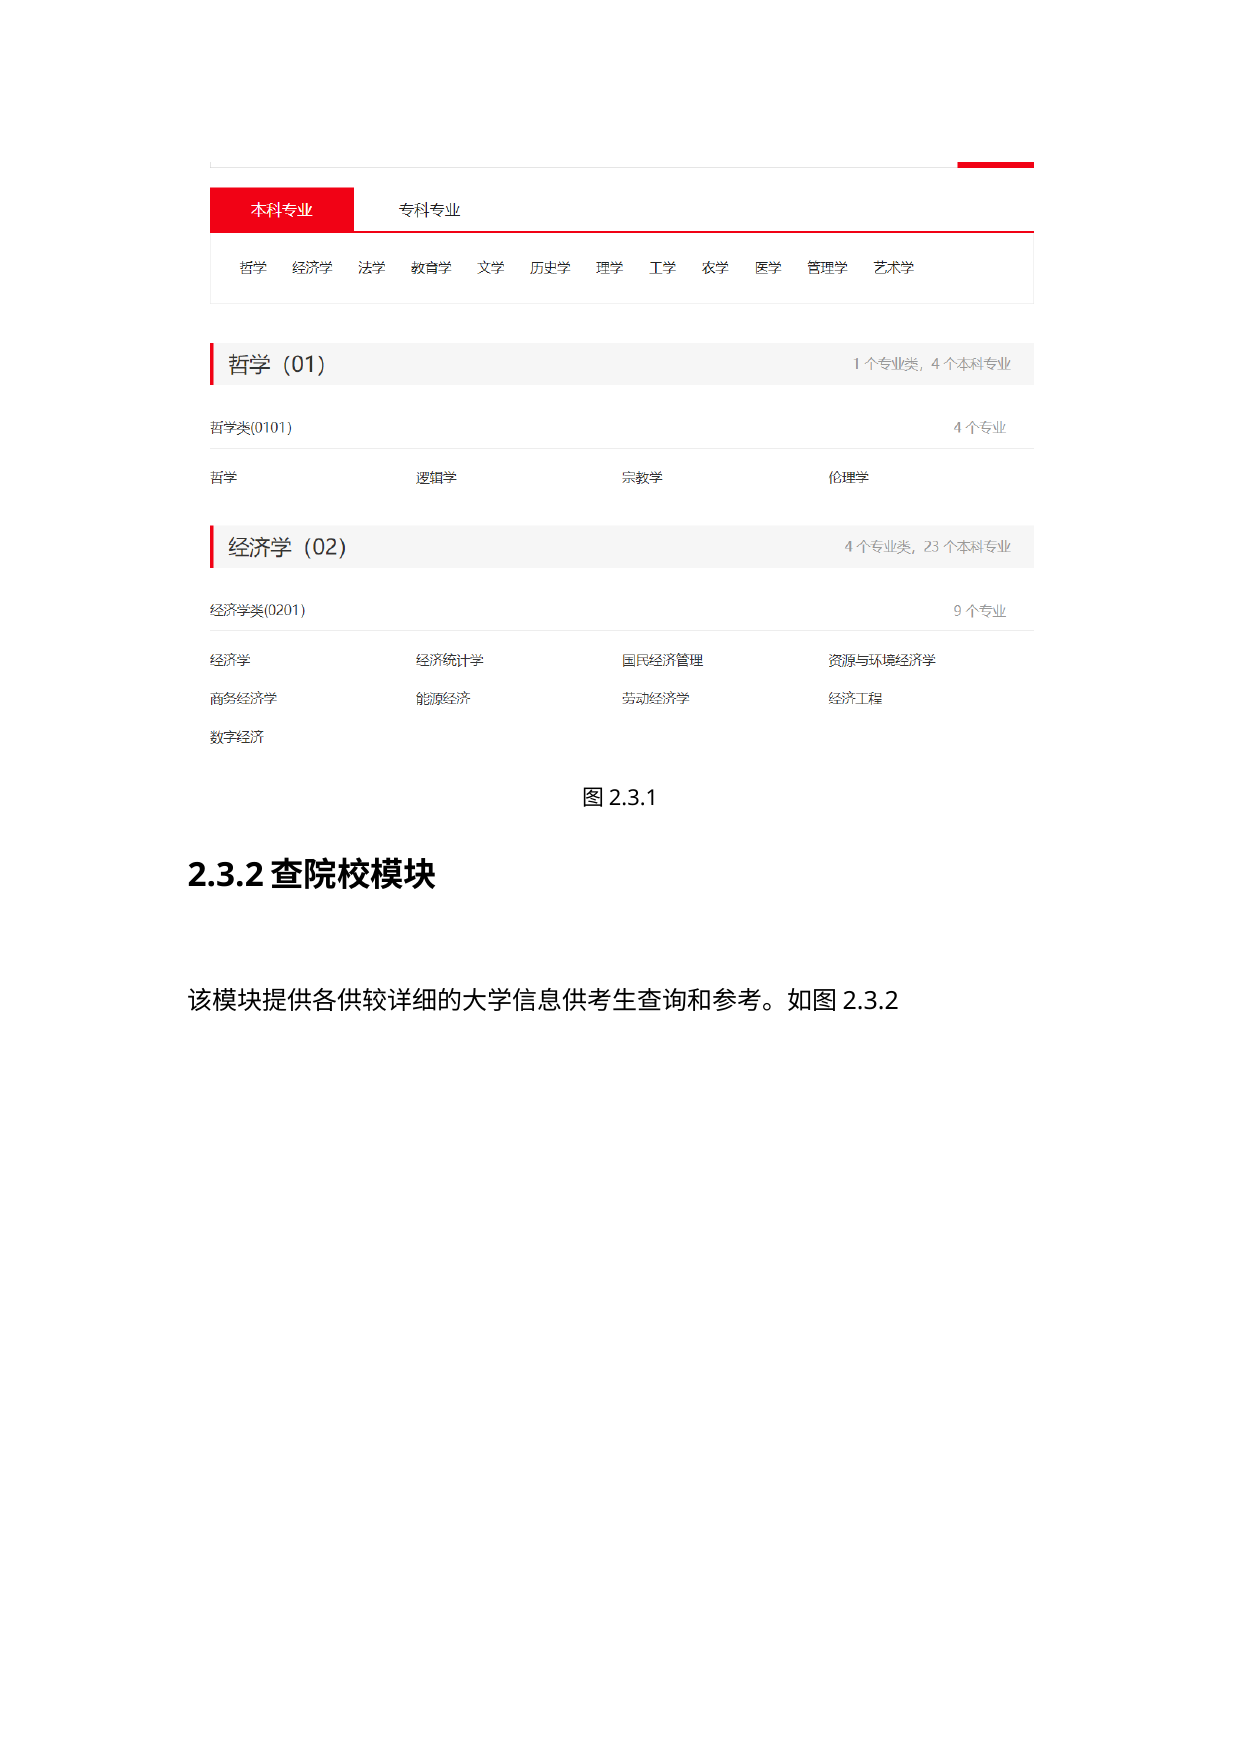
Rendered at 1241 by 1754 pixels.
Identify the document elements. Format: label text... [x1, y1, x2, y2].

subtitle 2.3.2查院校模块 [187, 839, 1053, 904]
text 图2.3.1 [187, 779, 1053, 812]
picture [187, 162, 1053, 760]
text 该模块提供各供较详细的大学信息供考生查询和参考。如图2.3.2 [187, 966, 1053, 1031]
